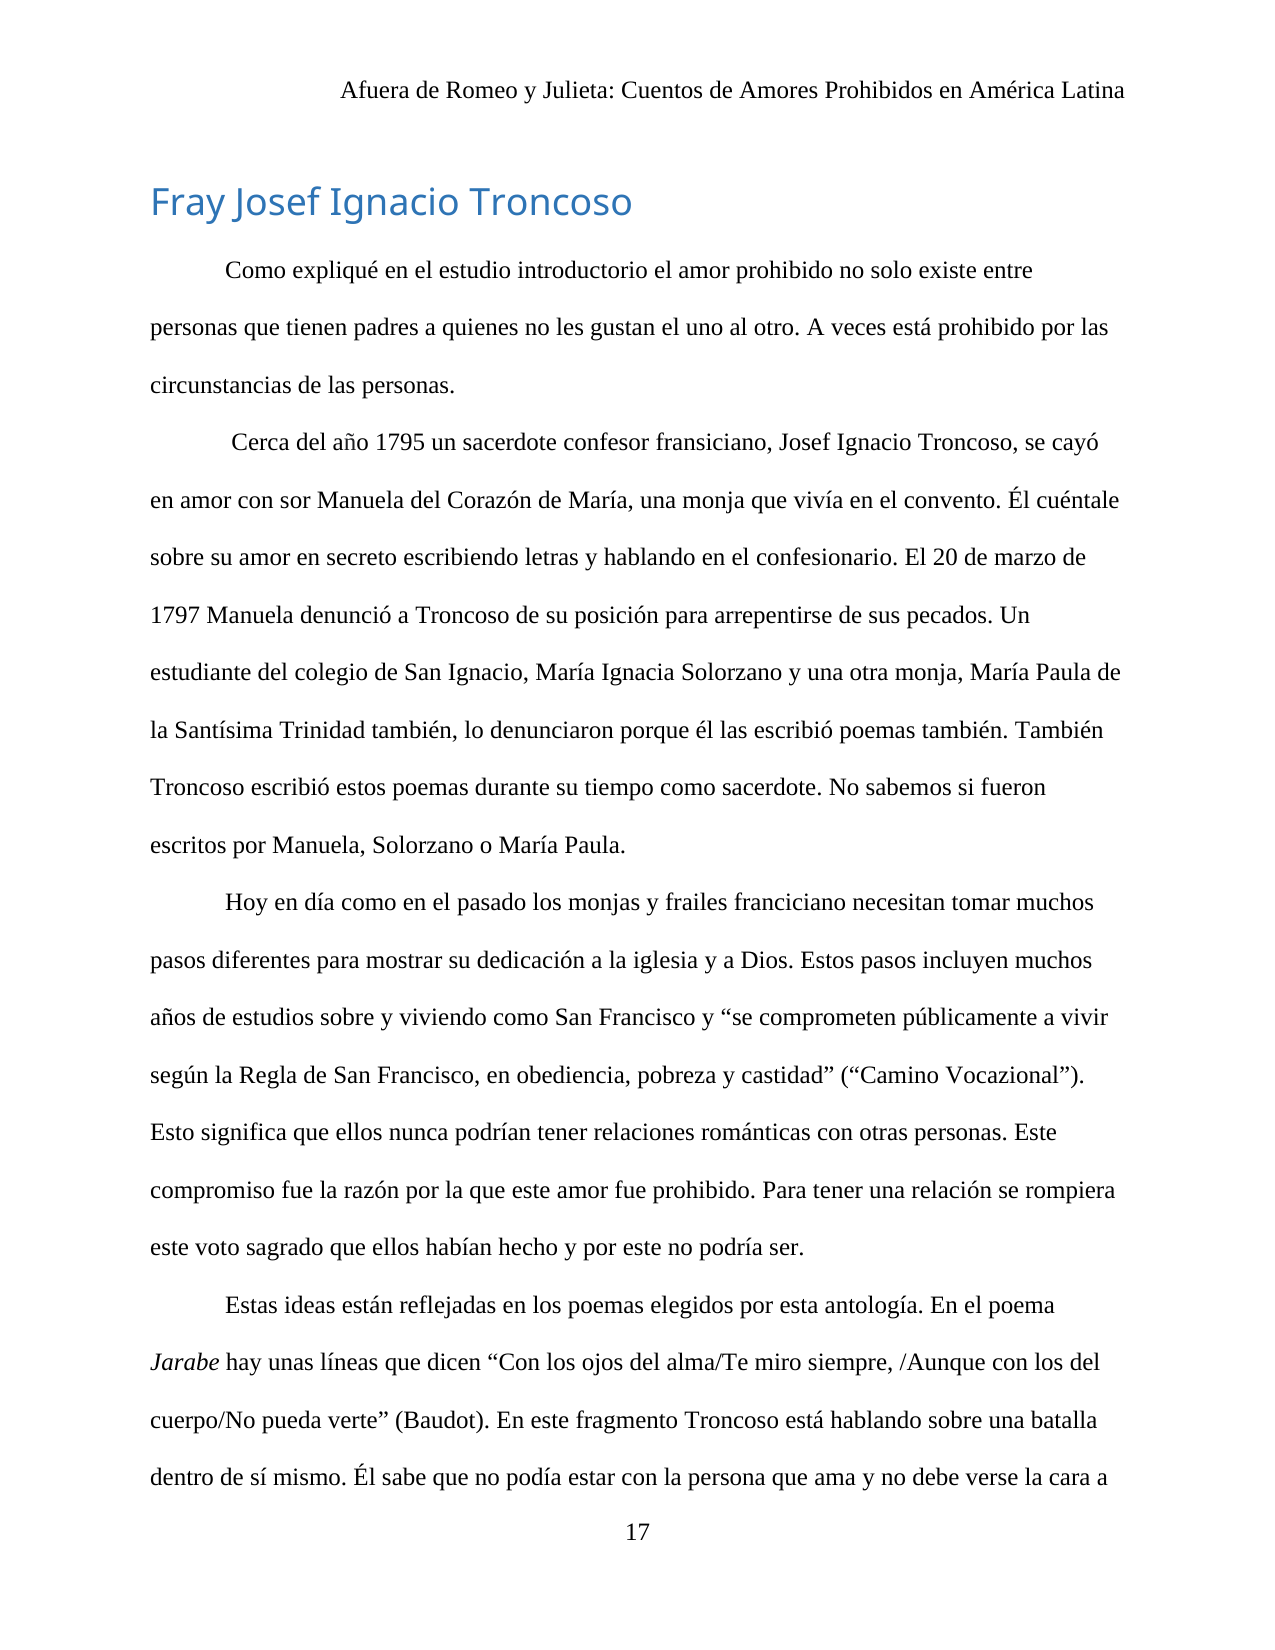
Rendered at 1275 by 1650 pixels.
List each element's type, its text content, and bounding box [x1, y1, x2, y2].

text Cerca del año 1795 un sacerdote confesor fransiciano, Josef Ignacio Troncoso, se cayó en amor con sor Manuela del Corazón de María, una monja que vivía en el convento. Él cuéntale sobre su amor en secreto escribiendo letras y hablando en el confesionario. El 20 de marzo de 1797 Manuela denunció a Troncoso de su posición para arrepentirse de sus pecados. Un estudiante del colegio de San Ignacio, María Ignacia Solorzano y una otra monja, María Paula de la Santísima Trinidad también, lo denunciaron porque él las escribió poemas también. También Troncoso escribió estos poemas durante su tiempo como sacerdote. No sabemos si fueron escritos por Manuela, Solorzano o María Paula. [150, 427, 1125, 858]
subtitle Fray Josef Ignacio Troncoso [150, 175, 1125, 226]
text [150, 1290, 1125, 1491]
text Hoy en día como en el pasado los monjas y frailes franciciano necesitan tomar muchos pasos diferentes para mostrar su dedicación a la iglesia y a Dios. Estos pasos incluyen muchos años de estudios sobre y viviendo como San Francisco y “se comprometen públicamente a vivir según la Regla de San Francisco, en obediencia, pobreza y castidad” (“Camino Vocazional”). Esto significa que ellos nunca podrían tener relaciones románticas con otras personas. Este compromiso fue la razón por la que este amor fue prohibido. Para tener una relación se rompiera este voto sagrado que ellos habían hecho y por este no podría ser. [150, 887, 1125, 1261]
text Como expliqué en el estudio introductorio el amor prohibido no solo existe entre personas que tienen padres a quienes no les gustan el uno al otro. A veces está prohibido por las circunstancias de las personas. [150, 255, 1125, 398]
